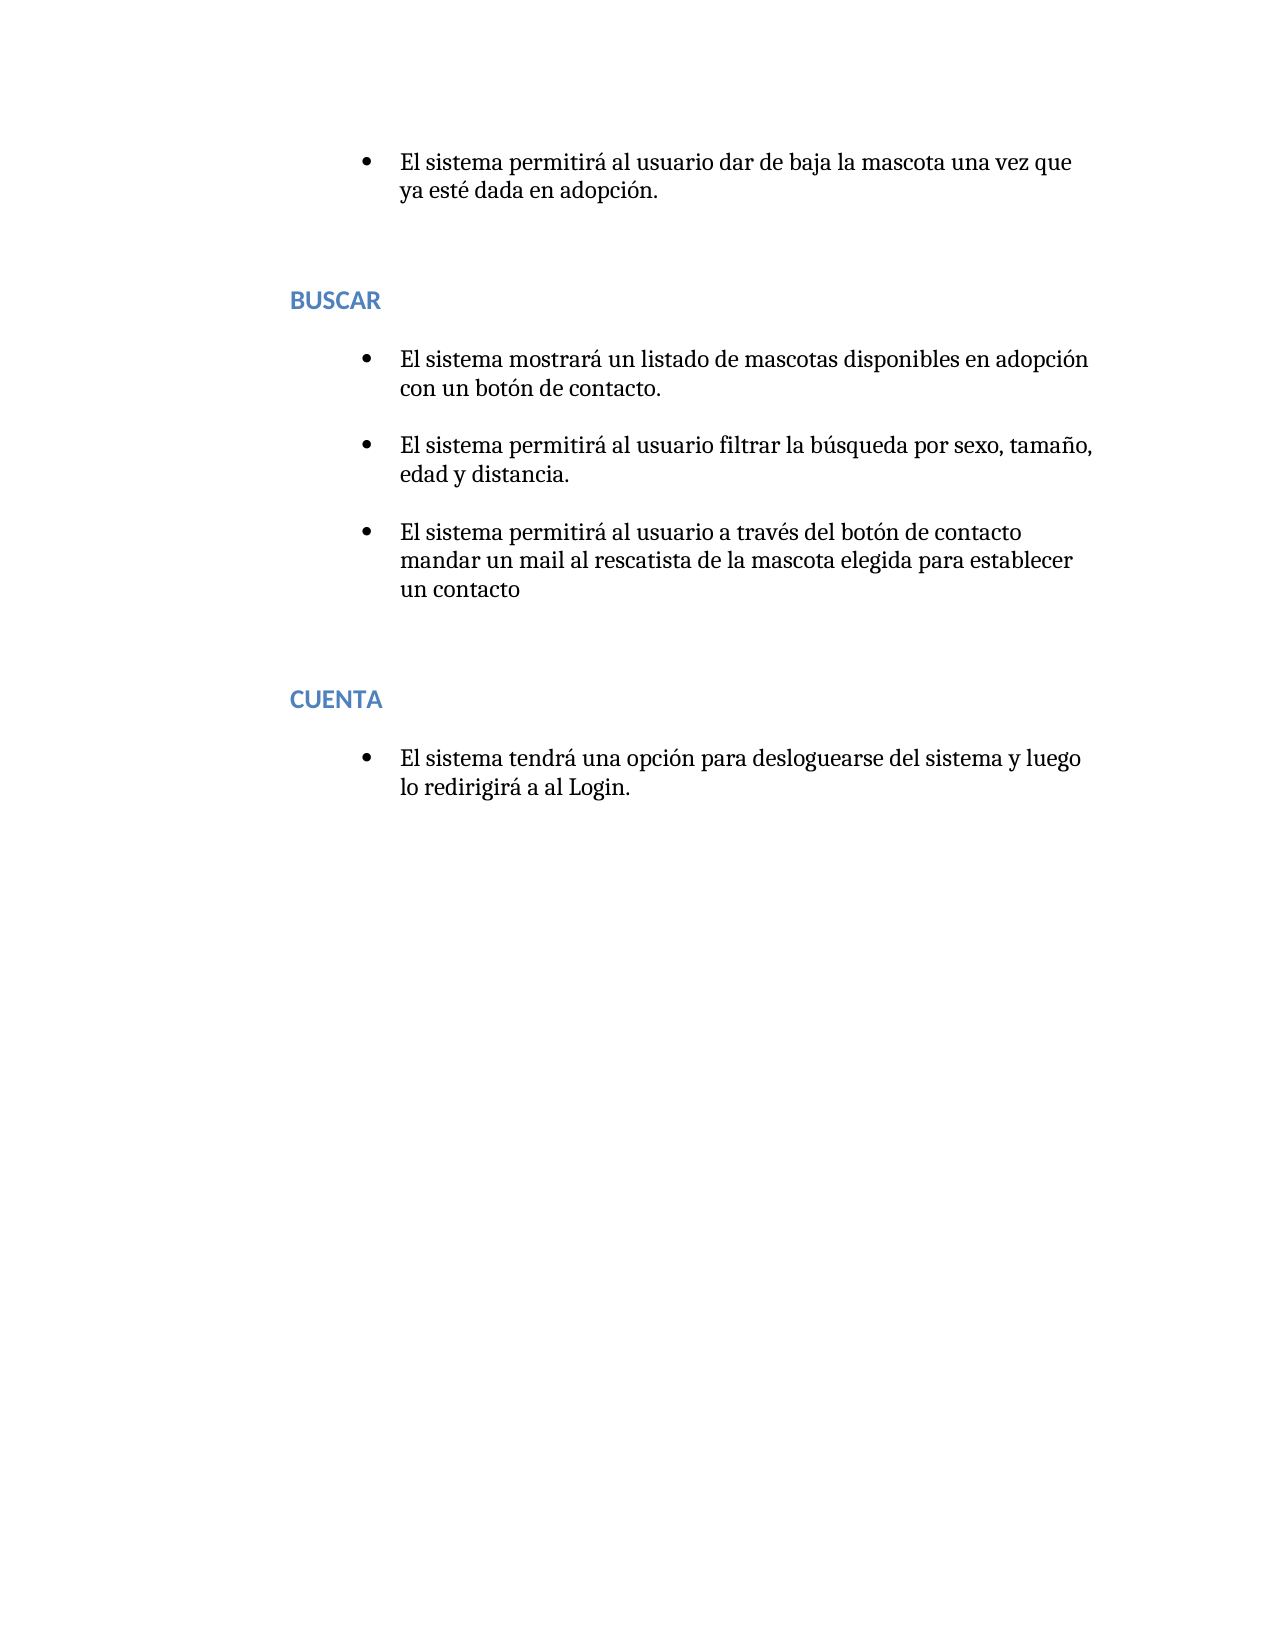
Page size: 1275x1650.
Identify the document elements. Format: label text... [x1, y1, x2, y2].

list El sistema permitirá al usuario a través del botón de contacto mandar un mail al rescatista de la mascota elegida para establecer un contacto [362, 518, 1098, 633]
subtitle BUSCAR [216, 283, 1098, 316]
subtitle CUENTA [216, 682, 1098, 715]
list El sistema permitirá al usuario dar de baja la mascota una vez que ya esté dada en adopción. [362, 148, 1098, 234]
list El sistema mostrará un listado de mascotas disponibles en adopción con un botón de contacto. [362, 345, 1098, 431]
list El sistema tendrá una opción para desloguearse del sistema y luego lo redirigirá a al Login. [362, 744, 1098, 830]
list El sistema permitirá al usuario filtrar la búsqueda por sexo, tamaño, edad y distancia. [362, 431, 1098, 518]
